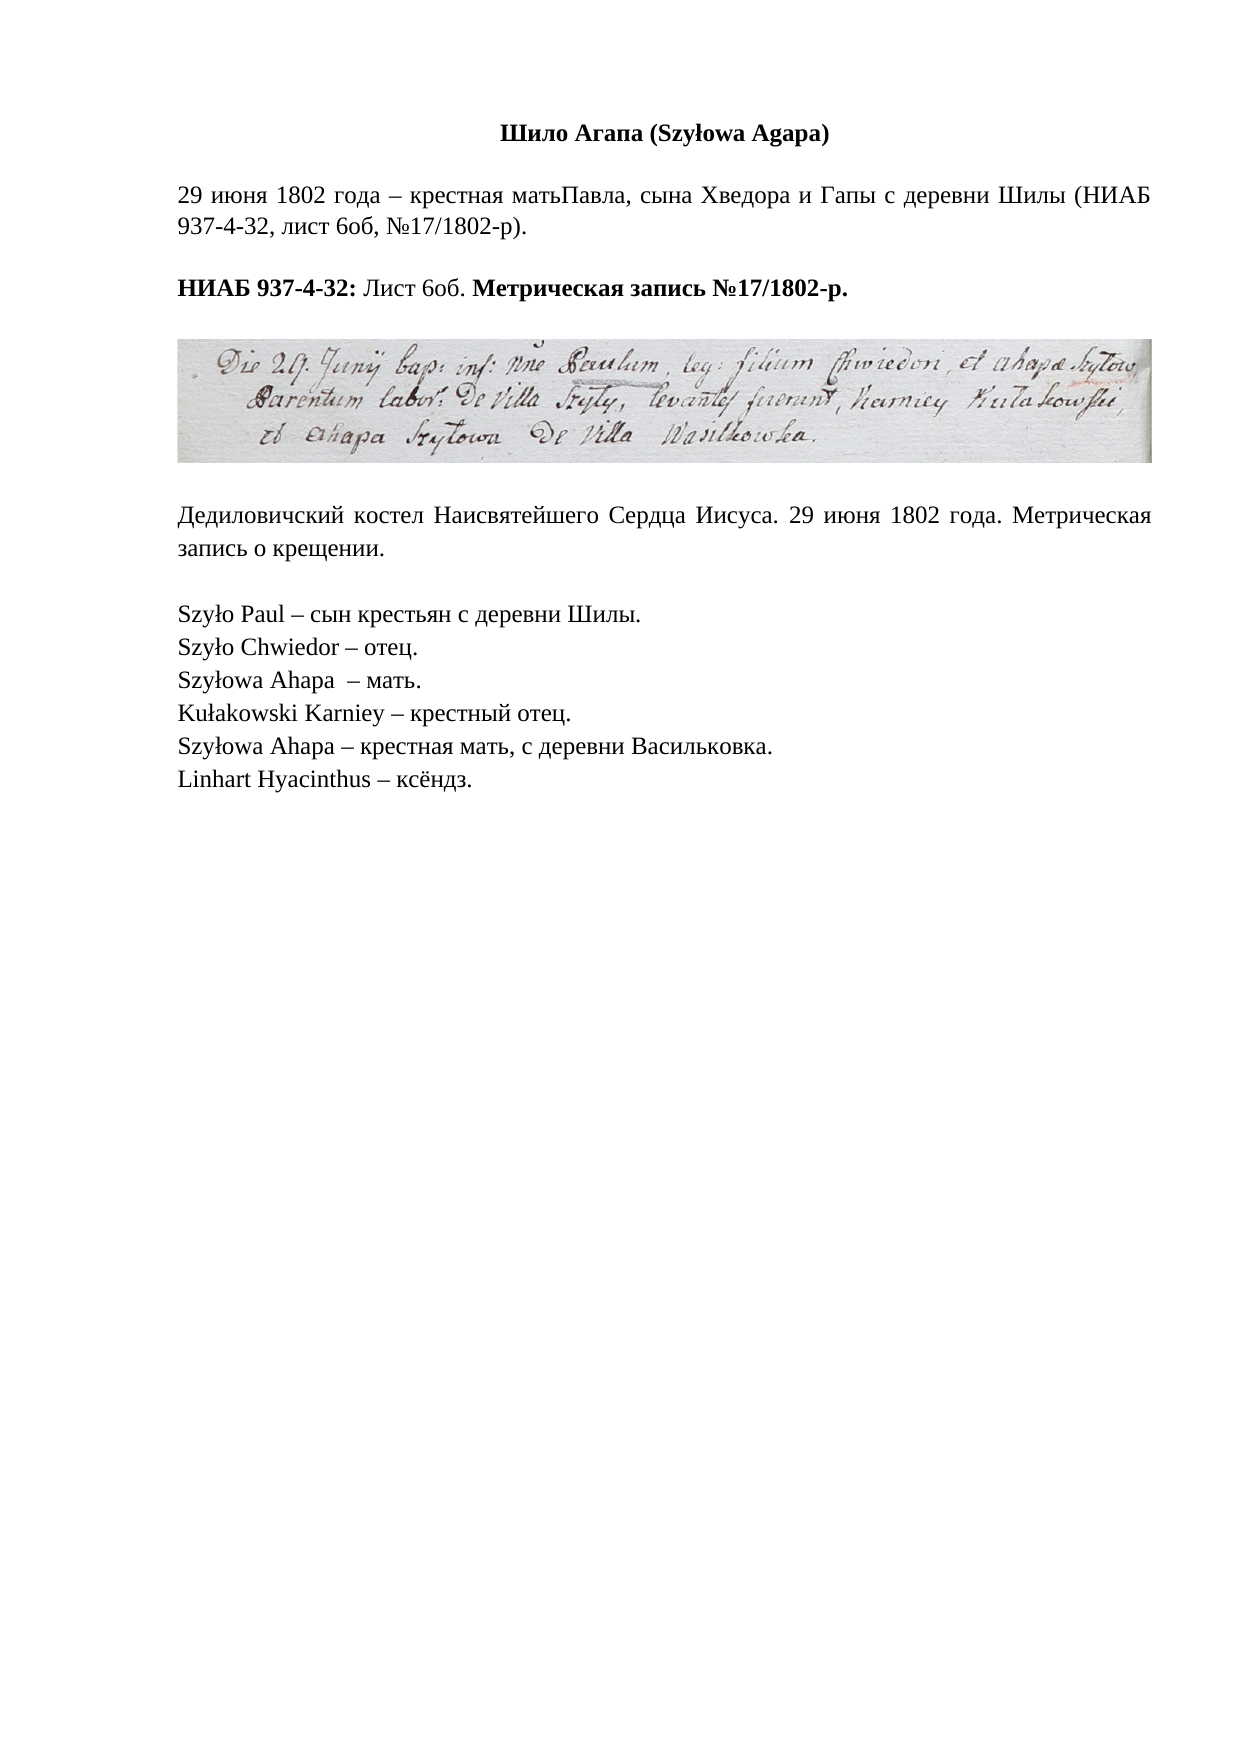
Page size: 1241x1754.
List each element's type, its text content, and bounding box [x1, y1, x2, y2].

text Linhart Hyacinthus – ксёндз. [177, 764, 1152, 793]
text Шило Агапа (Szyłowa Agapa) [177, 118, 1152, 147]
text НИАБ 937-4-32: Лист 6об. Метрическая запись №17/1802-р. [177, 273, 1152, 302]
text Kułakowski Karniey – крестный отец. [177, 698, 1152, 727]
text Szyłowa Ahapa – мать. [177, 665, 1152, 694]
text Szyło Paul – сын крестьян с деревни Шилы. [177, 599, 1152, 628]
text 29 июня 1802 года – крестная матьПавла, сына Хведора и Гапы с деревни Шилы (НИАБ 937-4-32, лист 6об, №17/1802-р). [177, 180, 1152, 240]
text Szyło Chwiedor – отец. [177, 632, 1152, 661]
text Szyłowa Ahapa – крестная мать, с деревни Васильковка. [177, 731, 1152, 760]
picture [177, 339, 1152, 463]
text Дедиловичский костел Наисвятейшего Сердца Иисуса. 29 июня 1802 года. Метрическая запись о крещении. [177, 500, 1152, 562]
